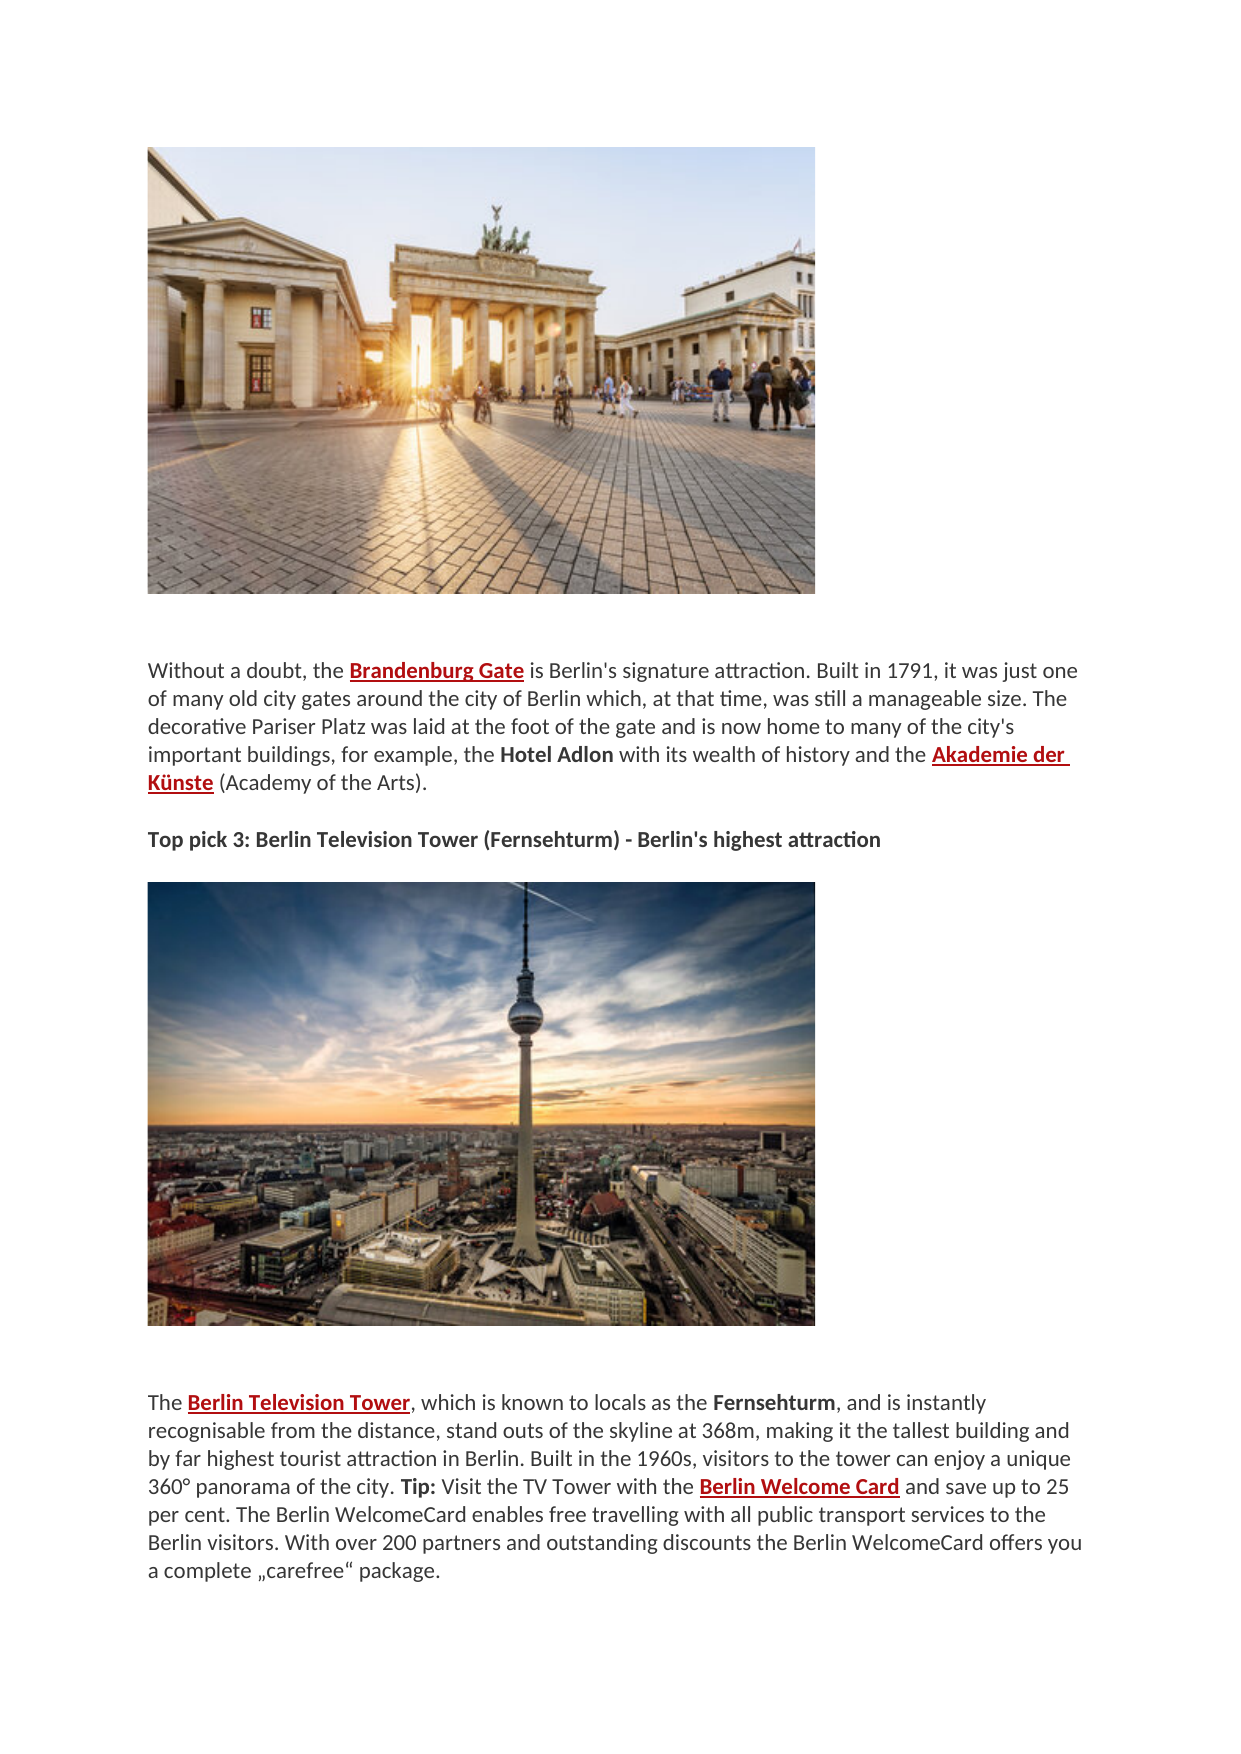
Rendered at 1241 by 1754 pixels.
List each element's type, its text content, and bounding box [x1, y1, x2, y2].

text The Berlin Television Tower, which is known to locals as the Fernsehturm, and is instantly recognisable from the distance, stand outs of the skyline at 368m, making it the tallest building and by far highest tourist attraction in Berlin. Built in the 1960s, visitors to the tower can enjoy a unique 360° panorama of the city. Tip: Visit the TV Tower with the Berlin Welcome Card and save up to 25 per cent. The Berlin WelcomeCard enables free travelling with all public transport services to the Berlin visitors. With over 200 partners and outstanding discounts the Berlin WelcomeCard offers you a complete „carefree“ package. [148, 1388, 1093, 1584]
picture [147, 882, 816, 1326]
picture [147, 147, 816, 594]
text Top pick 3: Berlin Television Tower (Fernsehturm) - Berlin's highest attraction [148, 825, 1093, 853]
text Without a doubt, the Brandenburg Gate is Berlin's signature attraction. Built in 1791, it was just one of many old city gates around the city of Berlin which, at that time, was still a manageable size. The decorative Pariser Platz was laid at the foot of the gate and is now home to many of the city's important buildings, for example, the Hotel Adlon with its wealth of history and the Akademie der Künste (Academy of the Arts). [148, 656, 1093, 796]
